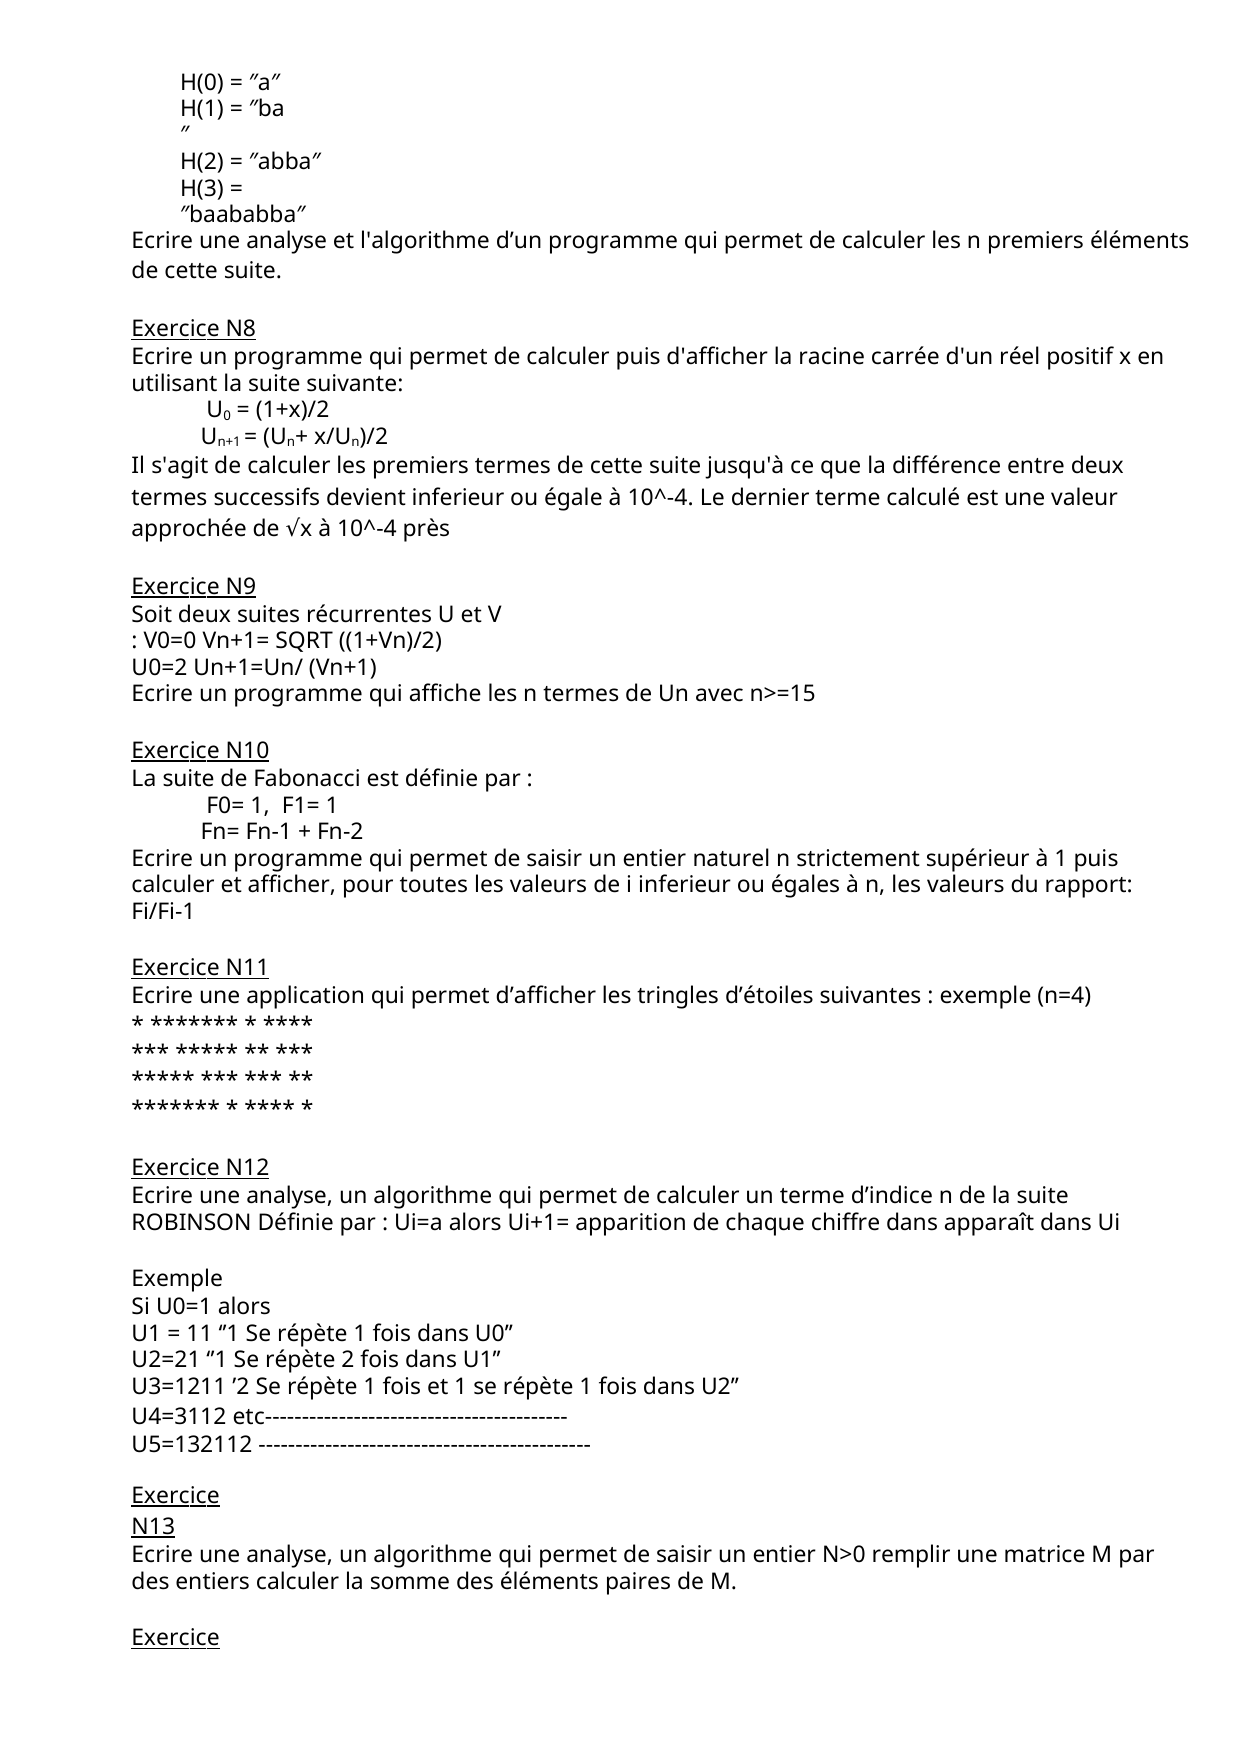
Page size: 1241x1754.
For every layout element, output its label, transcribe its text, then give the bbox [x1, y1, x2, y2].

text Fi/Fi-1 [131, 898, 1194, 925]
text Ecrire une analyse et l'algorithme d’un programme qui permet de calculer les n premiers éléments [131, 228, 1194, 254]
text Ecrire une analyse, un algorithme qui permet de saisir un entier N>0 remplir une matrice M par des entiers calculer la somme des éléments paires de M. [131, 1542, 1194, 1594]
text Exercice N9 [131, 570, 1194, 601]
text La suite de Fabonacci est définie par : F0= 1, F1= 1 [131, 766, 558, 818]
text Exercice N11 [131, 951, 1194, 983]
text Exercice N14 [131, 1621, 265, 1652]
text Ecrire une application qui permet d’afficher les tringles d’étoiles suivantes : exemple (n=4) [131, 983, 1194, 1009]
text U3=1211 ’2 Se répète 1 fois et 1 se répète 1 fois dans U2’’ [131, 1373, 1194, 1399]
text Ecrire un programme qui permet de calculer puis d'afficher la racine carrée d'un réel positif x en utilisant la suite suivante: [131, 343, 1194, 397]
text U5=132112 --------------------------------------------- [131, 1431, 1194, 1457]
text Exercice N12 [131, 1151, 1194, 1183]
text de cette suite. [131, 254, 1194, 285]
text Exemple [131, 1262, 1194, 1293]
text * ******* * **** [131, 1009, 1194, 1040]
text ******* * **** * [131, 1093, 1194, 1125]
text H(2) = ″abba″ H(3) = ″baababba″ [180, 148, 364, 228]
text U1 = 11 ‘’1 Se répète 1 fois dans U0’’ U2=21 ‘’1 Se répète 2 fois dans U1’’ [131, 1320, 574, 1373]
text Fn= Fn-1 + Fn-2 [200, 818, 1194, 845]
text U0=2 Un+1=Un/ (Vn+1) [131, 654, 1194, 681]
text Il s'agit de calculer les premiers termes de cette suite jusqu'à ce que la différence entre deux termes successifs devient inferieur ou égale à 10^-4. Le dernier terme calculé est une valeur approchée de √x à 10^-4 près [131, 449, 1160, 543]
text Ecrire un programme qui permet de saisir un entier naturel n strictement supérieur à 1 puis calculer et afficher, pour toutes les valeurs de i inferieur ou égales à n, les valeurs du rapport: [131, 845, 1151, 898]
text Un+1 = (Un+ x/Un)/2 [200, 423, 1194, 449]
text *** ***** ** *** [131, 1040, 1194, 1067]
text Ecrire une analyse, un algorithme qui permet de calculer un terme d’indice n de la suite ROBINSON Définie par : Ui=a alors Ui+1= apparition de chaque chiffre dans apparaît dans Ui [131, 1183, 1194, 1236]
text ***** *** *** ** [131, 1067, 1194, 1093]
text Soit deux suites récurrentes U et V : V0=0 Vn+1= SQRT ((1+Vn)/2) [131, 601, 505, 654]
text U0 = (1+x)/2 [206, 397, 1194, 423]
text Si U0=1 alors [131, 1293, 1194, 1320]
text H(0) = ″a″ H(1) = ″ba″ [180, 69, 290, 148]
text Ecrire un programme qui affiche les n termes de Un avec n>=15 [131, 681, 1194, 707]
text Exercice N8 [131, 312, 1194, 343]
text Exercice N10 [131, 734, 1194, 765]
text U4=3112 etc----------------------------------------- [131, 1400, 1194, 1431]
text Exercice N13 [131, 1479, 265, 1541]
